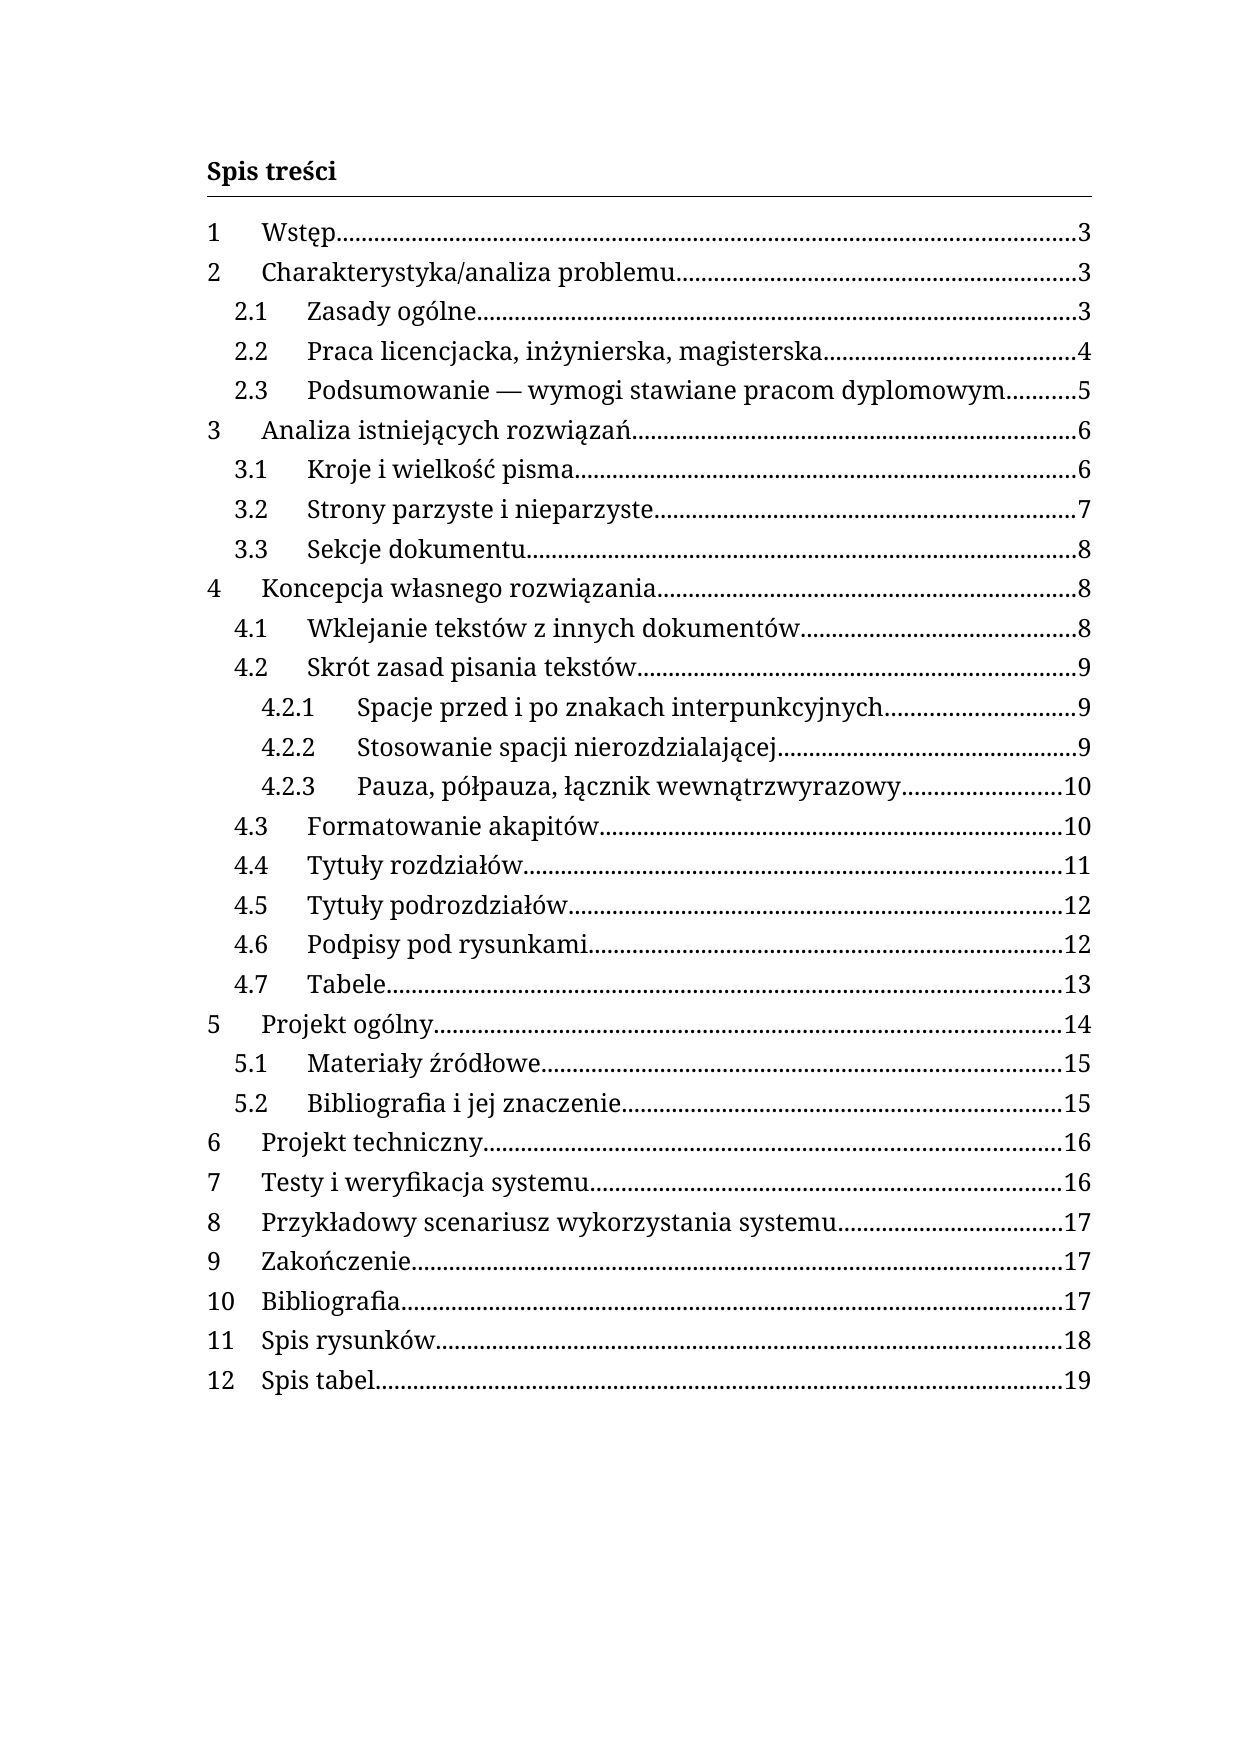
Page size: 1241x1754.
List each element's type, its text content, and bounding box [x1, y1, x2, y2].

text 4.2.3 Pauza, półpauza, łącznik wewnątrzwyrazowy 10 [261, 763, 1092, 803]
text 5.1 Materiały źródłowe 15 [234, 1040, 1092, 1080]
text 3.2 Strony parzyste i nieparzyste 7 [234, 486, 1092, 526]
text 6 Projekt techniczny 16 [207, 1119, 1092, 1159]
text 2 Charakterystyka/analiza problemu 3 [207, 249, 1092, 288]
text 3.3 Sekcje dokumentu 8 [234, 526, 1092, 565]
text 12 Spis tabel 19 [207, 1357, 1092, 1397]
text 4.2.2 Stosowanie spacji nierozdzialającej 9 [261, 724, 1092, 763]
text 1 Wstęp 3 [207, 209, 1092, 249]
text 2.1 Zasady ogólne 3 [234, 288, 1092, 328]
text 4.6 Podpisy pod rysunkami 12 [234, 922, 1092, 961]
text 9 Zakończenie 17 [207, 1238, 1092, 1278]
text 11 Spis rysunków 18 [207, 1317, 1092, 1357]
text 4.7 Tabele 13 [234, 961, 1092, 1001]
text 7 Testy i weryfikacja systemu 16 [207, 1159, 1092, 1199]
text 3 Analiza istniejących rozwiązań 6 [207, 407, 1092, 447]
text Spis treści [207, 148, 1092, 196]
text 4 Koncepcja własnego rozwiązania 8 [207, 565, 1092, 605]
text 8 Przykładowy scenariusz wykorzystania systemu 17 [207, 1199, 1092, 1238]
text 4.3 Formatowanie akapitów 10 [234, 803, 1092, 842]
text 3.1 Kroje i wielkość pisma 6 [234, 447, 1092, 486]
text 4.2 Skrót zasad pisania tekstów 9 [234, 644, 1092, 684]
text 5.2 Bibliografia i jej znaczenie 15 [234, 1080, 1092, 1119]
text 10 Bibliografia 17 [207, 1278, 1092, 1317]
text 4.5 Tytuły podrozdziałów 12 [234, 882, 1092, 922]
text 5 Projekt ogólny 14 [207, 1001, 1092, 1040]
text 4.4 Tytuły rozdziałów 11 [234, 842, 1092, 882]
text 4.2.1 Spacje przed i po znakach interpunkcyjnych 9 [261, 684, 1092, 724]
text 4.1 Wklejanie tekstów z innych dokumentów 8 [234, 605, 1092, 644]
text 2.3 Podsumowanie — wymogi stawiane pracom dyplomowym 5 [234, 367, 1092, 407]
text 2.2 Praca licencjacka, inżynierska, magisterska 4 [234, 328, 1092, 367]
